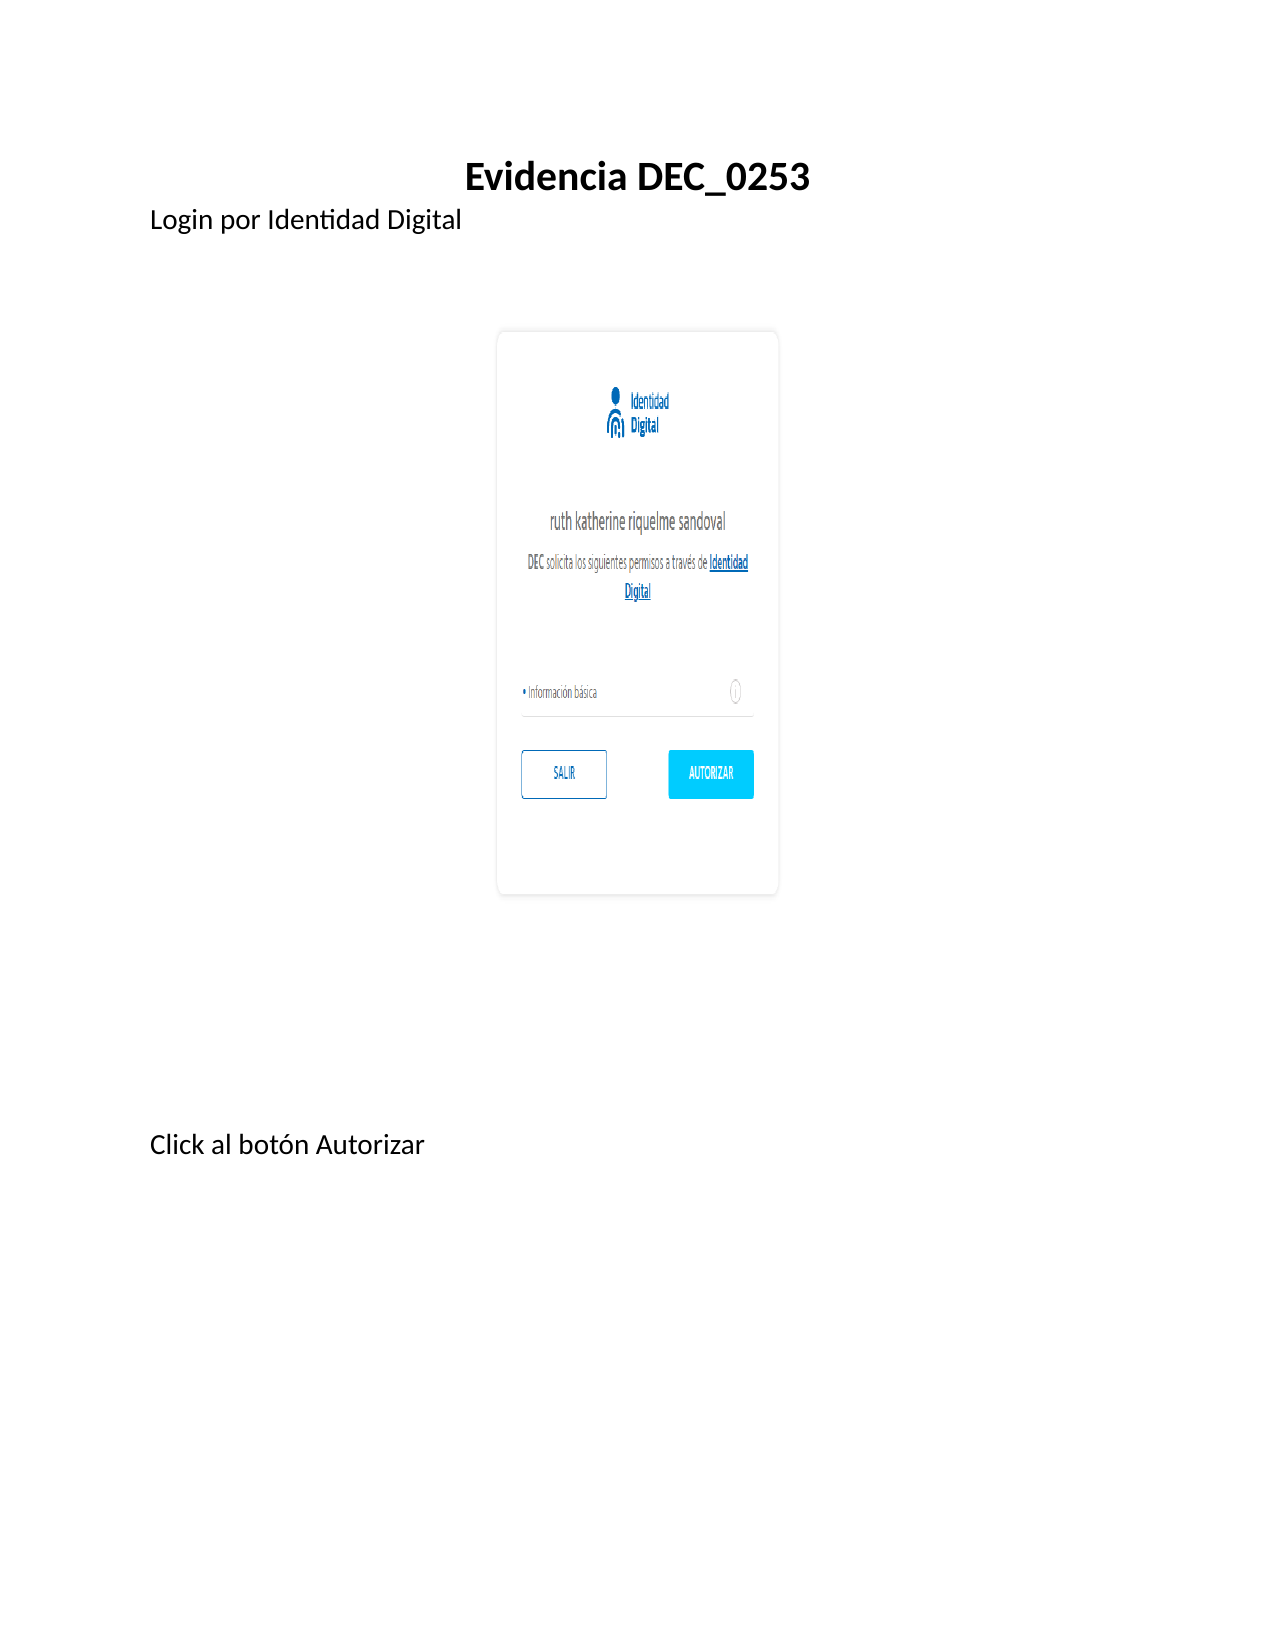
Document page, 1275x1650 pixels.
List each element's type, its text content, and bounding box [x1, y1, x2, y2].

picture [220, 314, 1055, 1148]
text Evidencia DEC_0253 [150, 150, 1125, 207]
text Click al botón Autorizar [150, 1148, 1125, 1188]
text Login por Identidad Digital [150, 207, 1125, 246]
